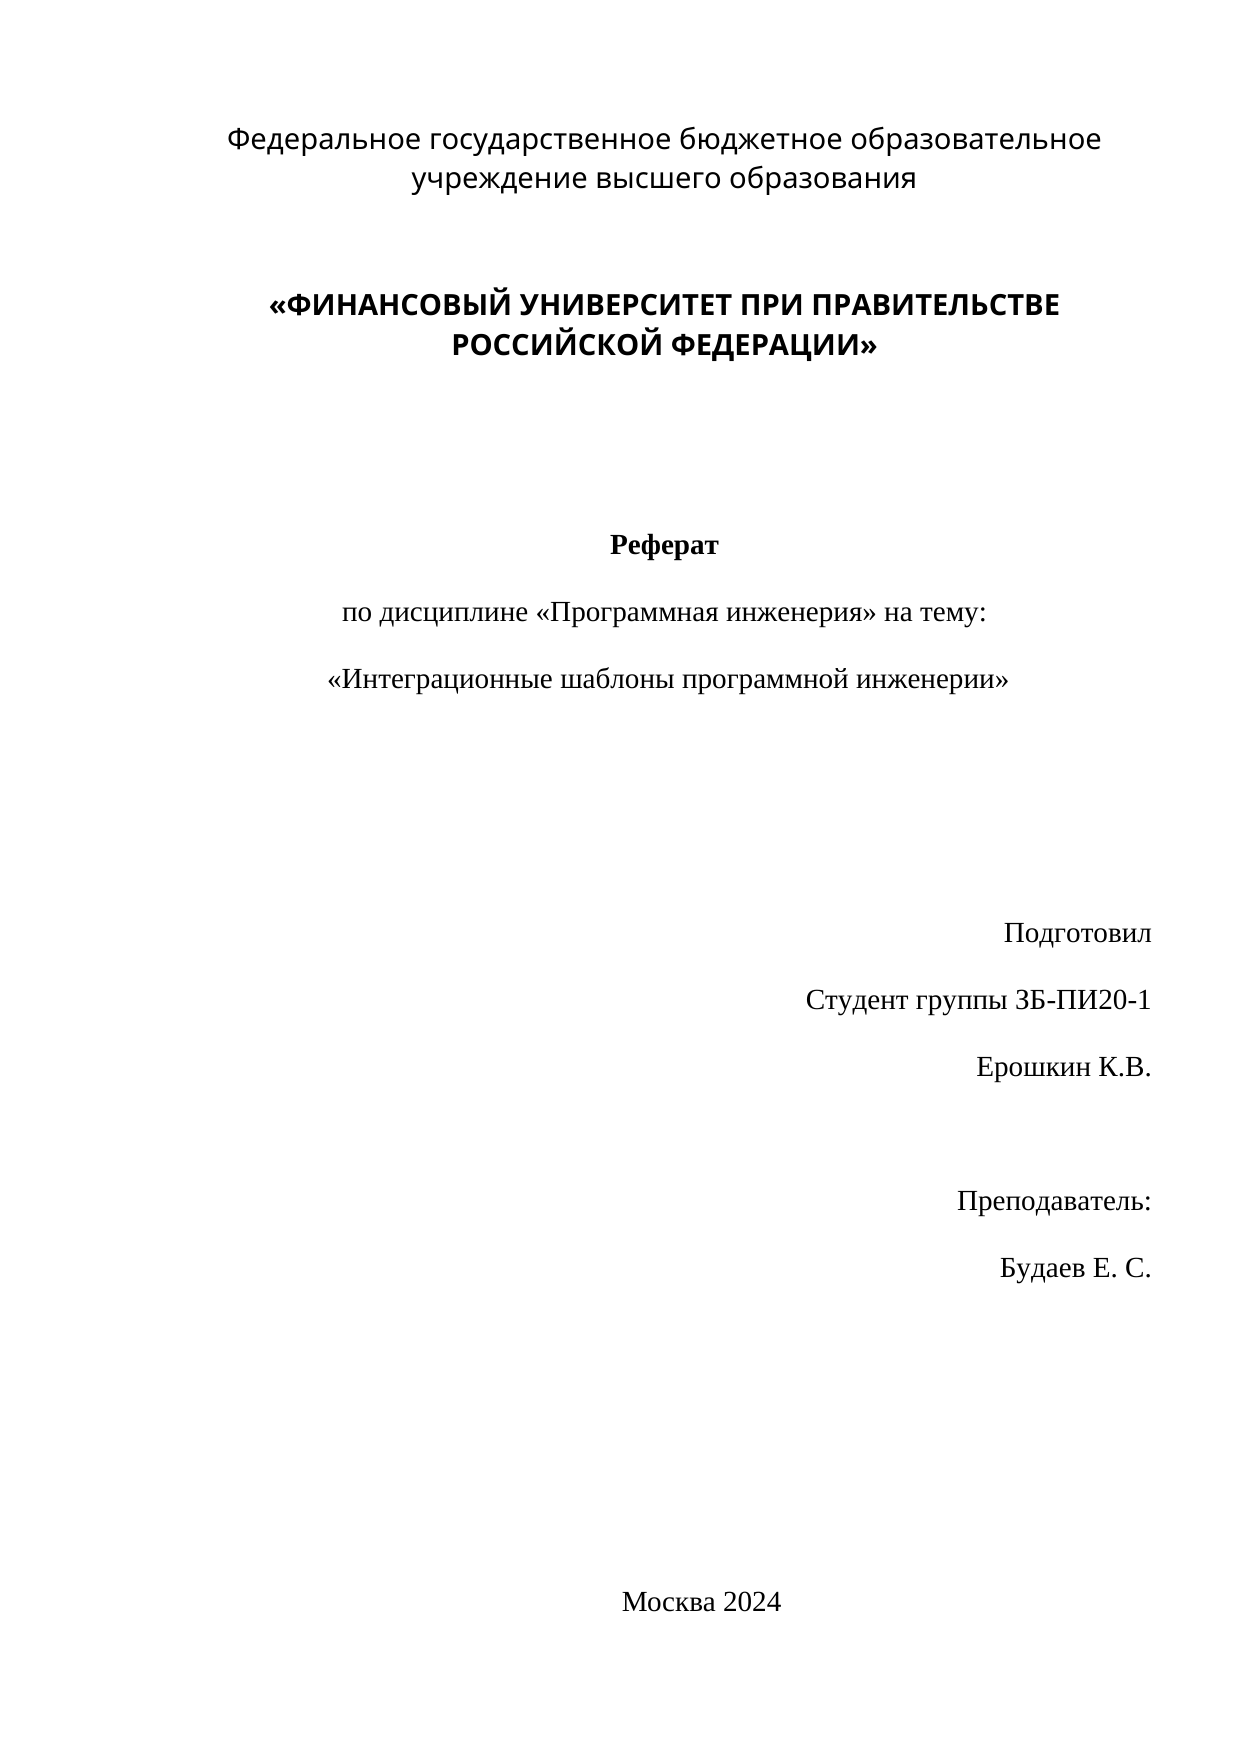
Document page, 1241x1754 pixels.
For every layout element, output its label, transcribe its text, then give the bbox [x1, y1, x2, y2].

text Федеральное государственное бюджетное образовательное учреждение высшего образования [177, 118, 1152, 197]
text Реферат [177, 527, 1152, 561]
text Подготовил [177, 915, 1152, 948]
text Москва 2024 [177, 1584, 1152, 1618]
text «Интеграционные шаблоны программной инженерии» [177, 661, 1152, 694]
text по дисциплине «Программная инженерия» на тему: [177, 594, 1152, 628]
text «ФИНАНСОВЫЙ УНИВЕРСИТЕТ ПРИ ПРАВИТЕЛЬСТВЕ РОССИЙСКОЙ ФЕДЕРАЦИИ» [177, 284, 1152, 364]
text Ерошкин К.В. [177, 1049, 1152, 1082]
text Студент группы ЗБ-ПИ20-1 [177, 982, 1152, 1015]
text Будаев Е. С. [177, 1250, 1152, 1283]
text Преподаватель: [177, 1183, 1152, 1216]
